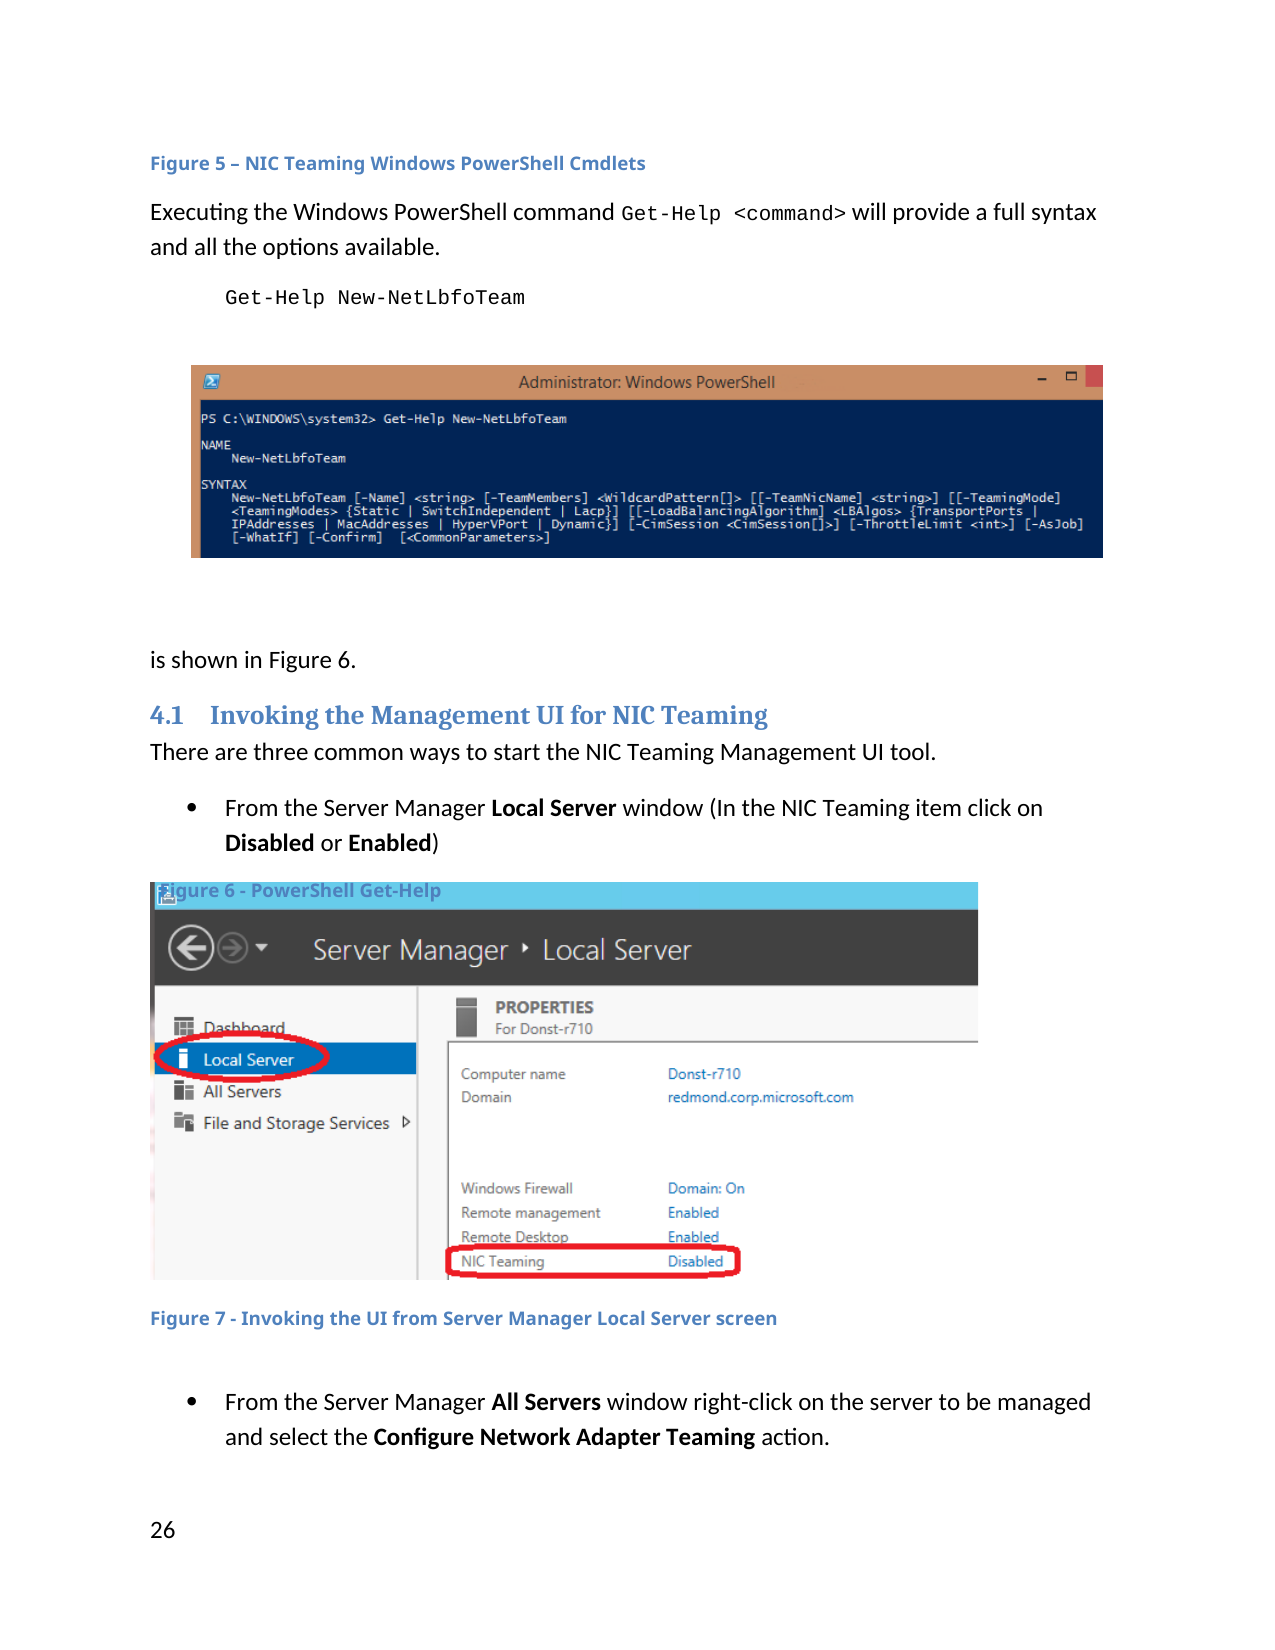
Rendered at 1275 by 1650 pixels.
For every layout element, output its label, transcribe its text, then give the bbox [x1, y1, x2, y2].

subtitle Invoking the Management UI for NIC Teaming [150, 700, 1125, 731]
picture [150, 882, 979, 1280]
list From the Server Manager Local Server window (In the NIC Teaming item click on Disabled or Enabled) [187, 792, 1125, 857]
text Executing the Windows PowerShell command Get-Help <command> will provide a full syntax and all the options available. [150, 196, 1125, 262]
text There are three common ways to start the NIC Teaming Management UI tool. [150, 736, 1125, 767]
list From the Server Manager All Servers window right-click on the server to be managed and select the Configure Network Adapter Teaming action. [187, 1386, 1125, 1452]
picture [191, 365, 1103, 558]
text Get-Help New-NetLbfoTeam [150, 287, 1125, 311]
text Figure 7 - Invoking the UI from Server Manager Local Server screen [150, 1305, 1125, 1331]
text Figure 5 – NIC Teaming Windows PowerShell Cmdlets [150, 150, 1125, 176]
